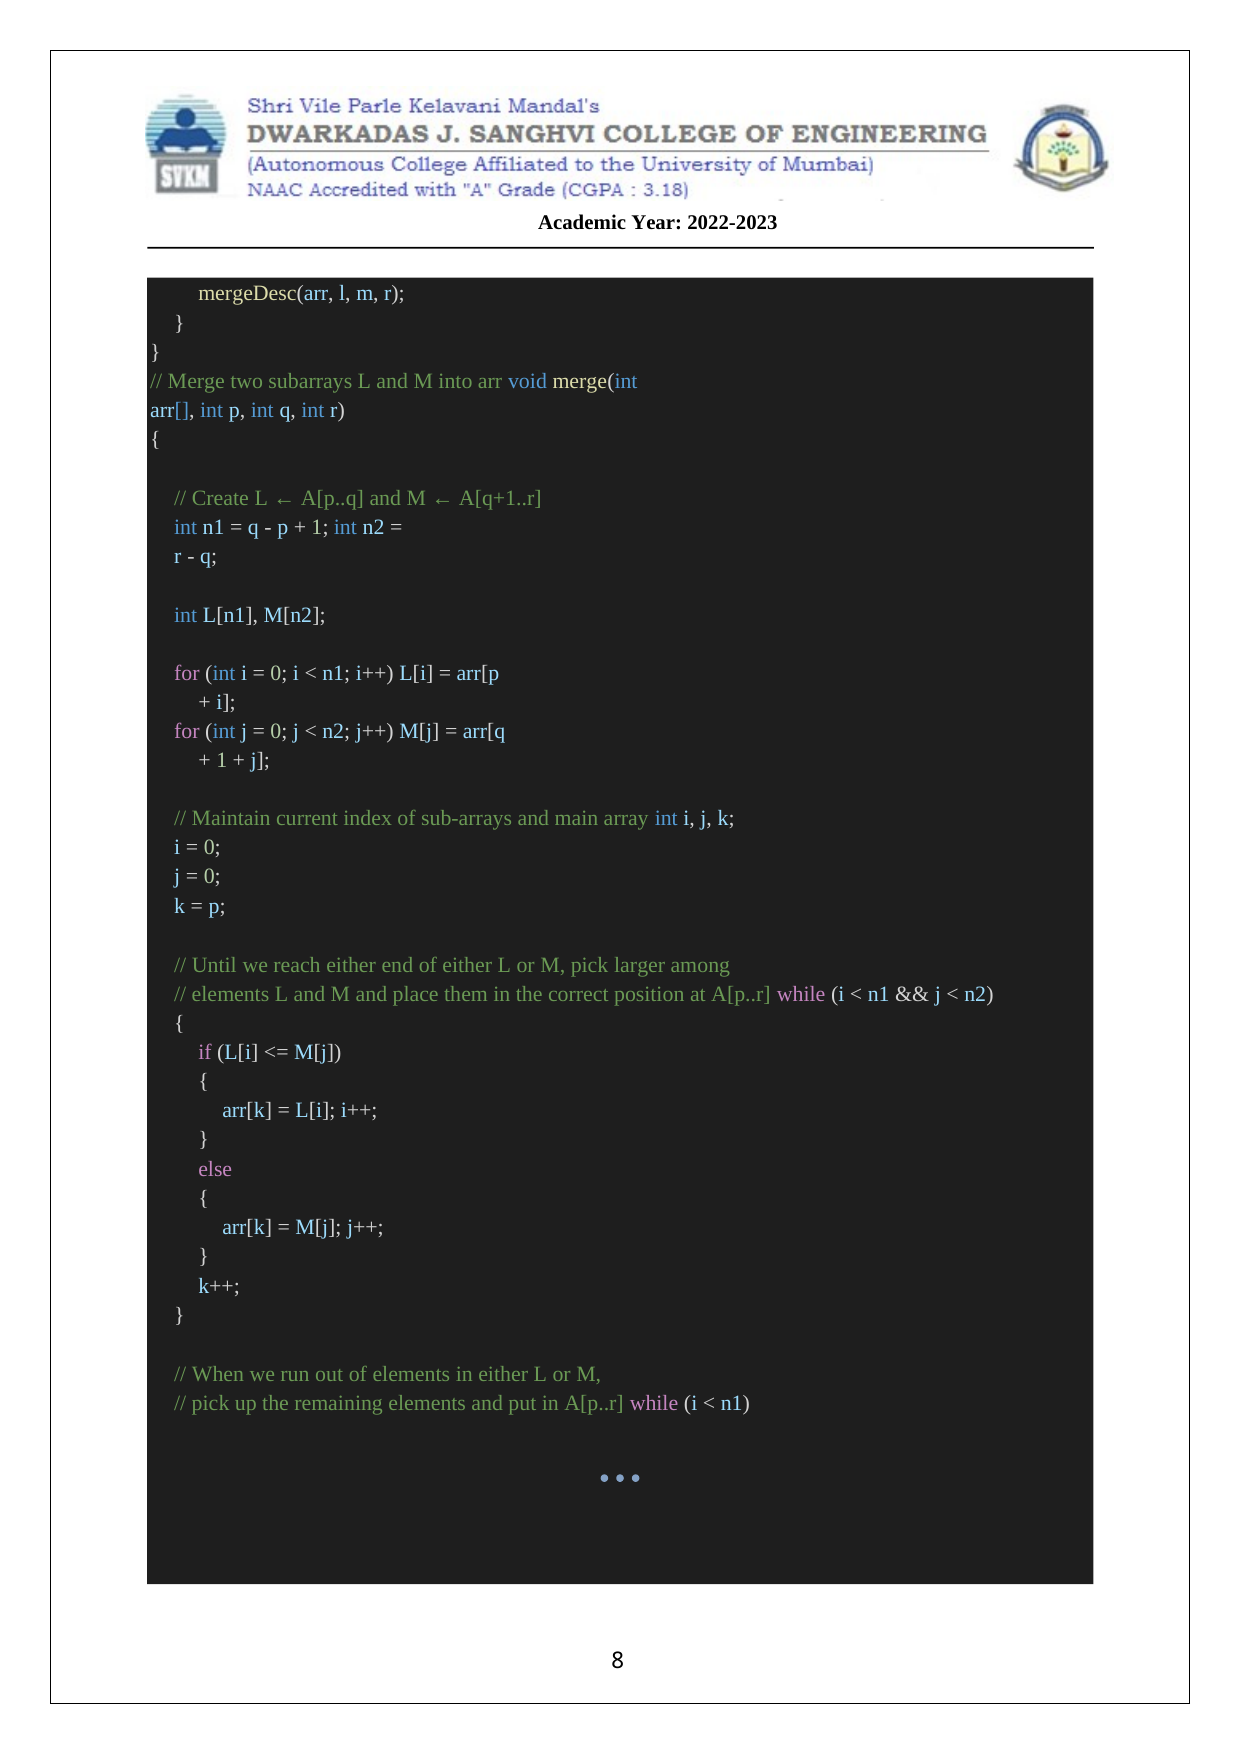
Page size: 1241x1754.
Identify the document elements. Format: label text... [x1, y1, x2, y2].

text } [174, 309, 1186, 335]
text j = 0; [174, 863, 1186, 889]
text // When we run out of elements in either L or M, [174, 1361, 1186, 1386]
text { [198, 1068, 1186, 1093]
text i = 0; [174, 834, 1186, 859]
text // Until we reach either end of either L or M, pick larger among [174, 952, 1186, 977]
text for (int j = 0; j < n2; j++) M[j] = arr[q + 1 + j]; [174, 718, 512, 772]
text int L[n1], M[n2]; [174, 602, 1186, 627]
text // Merge two subarrays L and M into arr void merge(int arr[], int p, int q, int r) [150, 368, 656, 422]
text k++; [198, 1273, 1186, 1298]
text // pick up the remaining elements and put in A[p..r] while (i < n1) [174, 1390, 801, 1415]
text arr[k] = L[i]; i++; [222, 1097, 392, 1123]
text } [174, 1302, 1186, 1327]
text for (int i = 0; i < n1; i++) L[i] = arr[p + i]; [174, 660, 512, 714]
text arr[k] = M[j]; j++; [222, 1214, 392, 1239]
picture [145, 86, 1114, 201]
text { [198, 1185, 1186, 1210]
text else [198, 1156, 1186, 1181]
text // elements L and M and place them in the correct position at A[p..r] while (i < n1 && j < n2) [174, 981, 1006, 1006]
text mergeDesc(arr, l, m, r); [198, 280, 1186, 306]
text } [198, 1126, 1186, 1152]
text // Maintain current index of sub-arrays and main array int i, j, k; [174, 805, 825, 831]
text // Create L ← A[p..q] and M ← A[q+1..r] [174, 485, 1186, 510]
text if (L[i] <= M[j]) [198, 1039, 1186, 1064]
text { [174, 1010, 1186, 1035]
text } [150, 339, 1186, 364]
text { [150, 426, 1186, 451]
text int n1 = q - p + 1; int n2 = r - q; [174, 514, 404, 568]
text } [198, 1243, 1186, 1269]
text k = p; [174, 893, 1186, 918]
